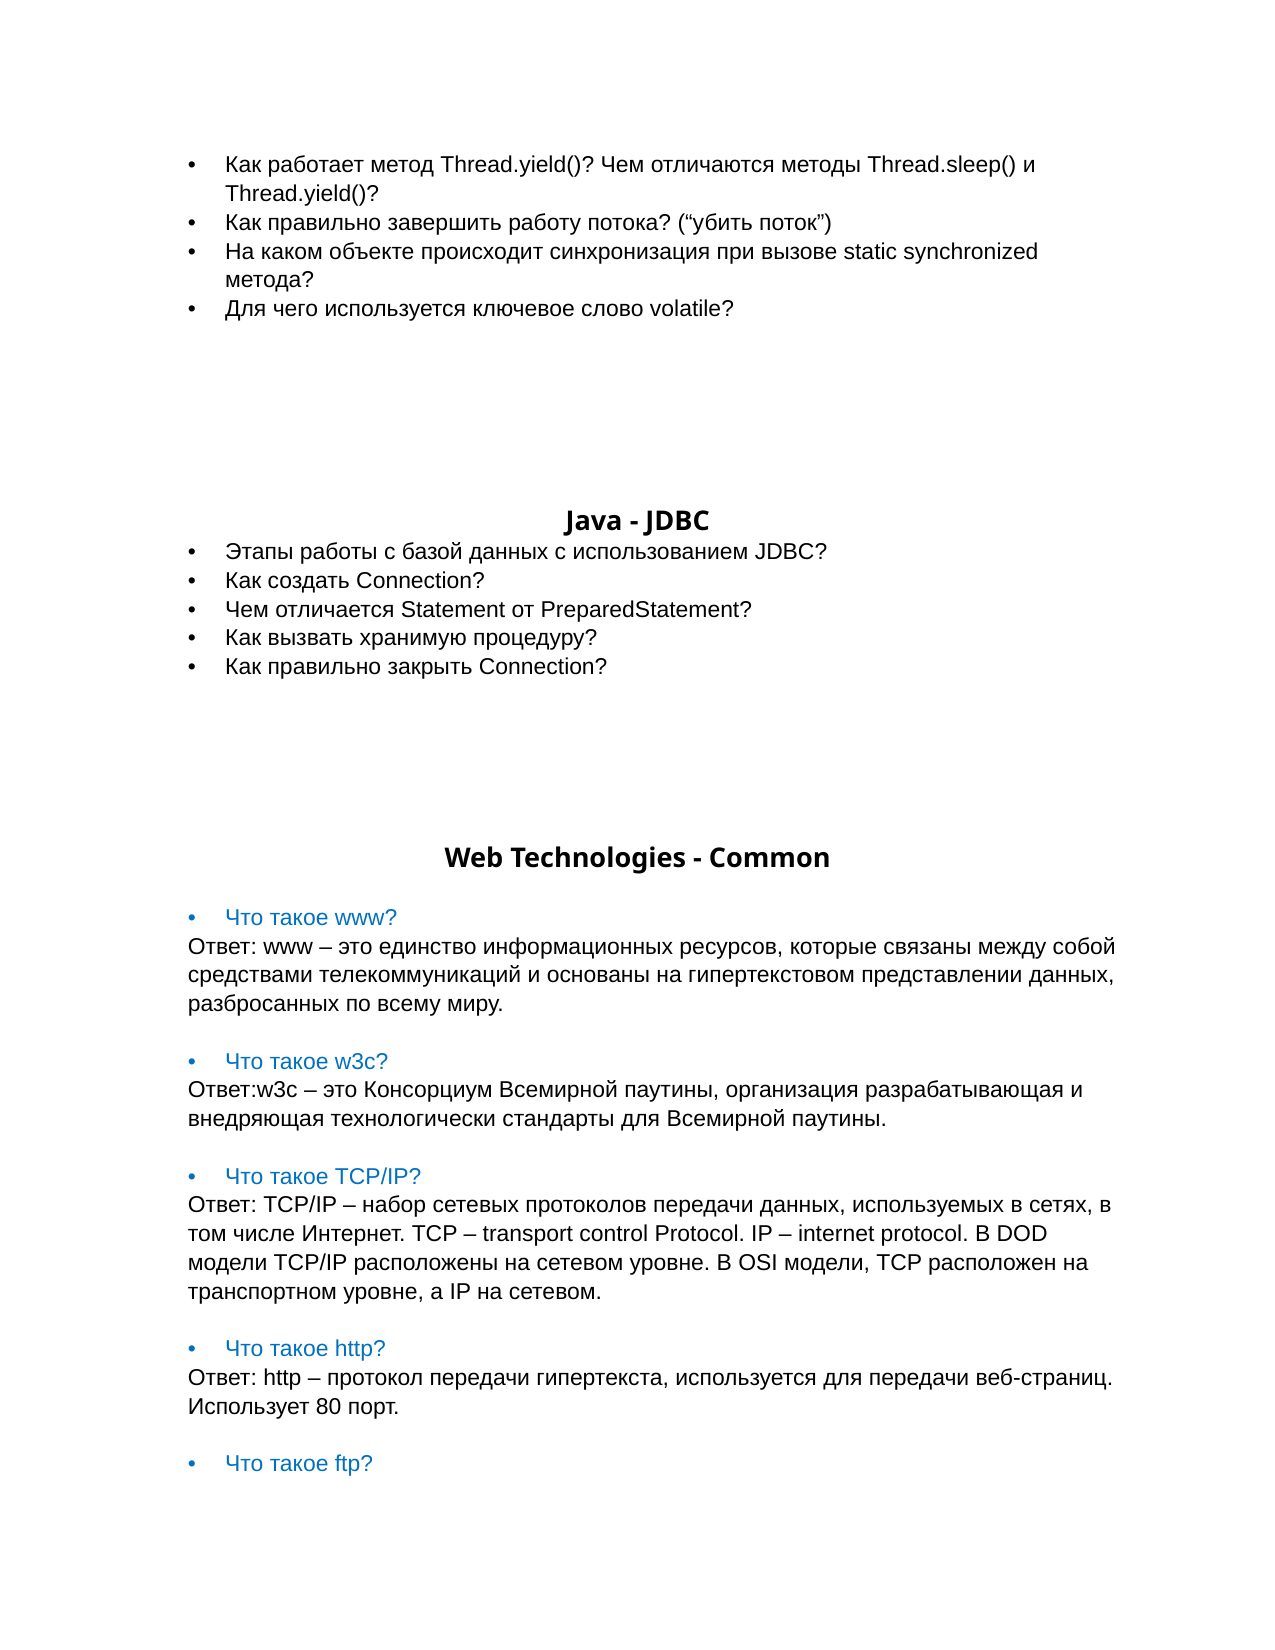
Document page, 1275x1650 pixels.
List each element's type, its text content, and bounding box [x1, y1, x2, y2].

list Как работает метод Thread.yield()? Чем отличаются методы Thread.sleep() и Thread.yield()? [188, 150, 1125, 207]
list Этапы работы с базой данных с использованием JDBC? [188, 537, 1125, 565]
list Что такое w3c? [188, 1046, 1125, 1075]
list Как правильно закрыть Connection? [188, 652, 1125, 680]
list Что такое TCP/IP? [188, 1161, 1125, 1190]
text Java - JDBC [150, 508, 1125, 537]
list На каком объекте происходит синхронизация при вызове static synchronized метода? [188, 236, 1125, 294]
text Web Technologies - Common [150, 845, 1125, 874]
list Как правильно завершить работу потока? (“убить поток”) [188, 207, 1125, 236]
text Ответ:w3c – это Консорциум Всемирной паутины, организация разрабатывающая и внедряющая технологически стандарты для Всемирной паутины. [188, 1075, 1125, 1132]
list Что такое ftp? [188, 1449, 1125, 1477]
list Чем отличается Statement от PreparedStatement? [188, 594, 1125, 623]
text Ответ: www – это единство информационных ресурсов, которые связаны между собой средствами телекоммуникаций и основаны на гипертекстовом представлении данных, разбросанных по всему миру. [188, 931, 1125, 1017]
list Для чего используется ключевое слово volatile? [188, 294, 1125, 322]
text Ответ: http – протокол передачи гипертекста, используется для передачи веб-страниц. Использует 80 порт. [188, 1362, 1125, 1420]
list Как создать Connection? [188, 565, 1125, 594]
list Как вызвать хранимую процедуру? [188, 623, 1125, 652]
list Что такое http? [188, 1334, 1125, 1362]
list Что такое www? [188, 902, 1125, 931]
text Ответ: TCP/IP – набор сетевых протоколов передачи данных, используемых в сетях, в том числе Интернет. TCP – transport control Protocol. IP – internet protocol. В DOD модели TCP/IP расположены на сетевом уровне. В OSI модели, TCP расположен на транспортном уровне, а IP на сетевом. [188, 1190, 1125, 1305]
